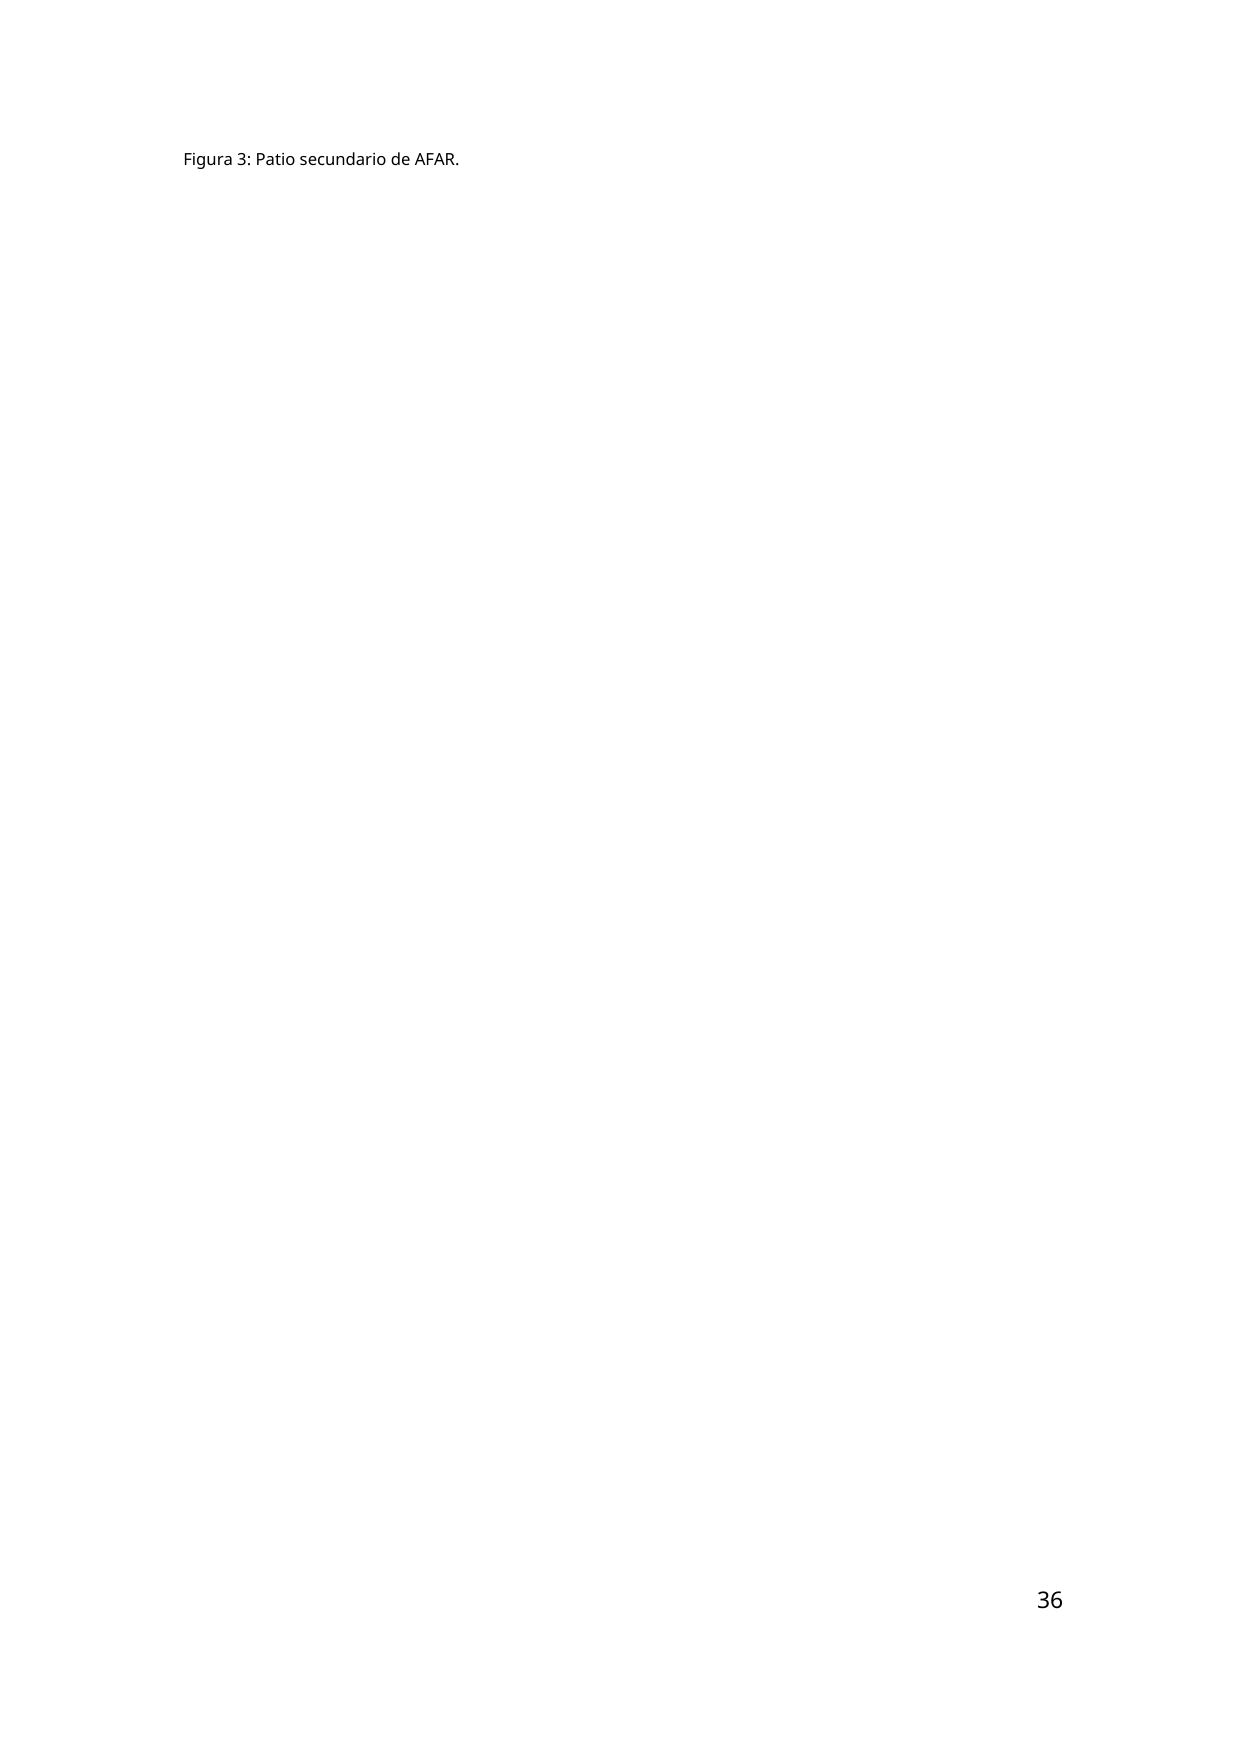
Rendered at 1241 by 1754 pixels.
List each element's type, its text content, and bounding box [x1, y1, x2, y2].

text Figura 3: Patio secundario de AFAR. [183, 148, 1063, 170]
